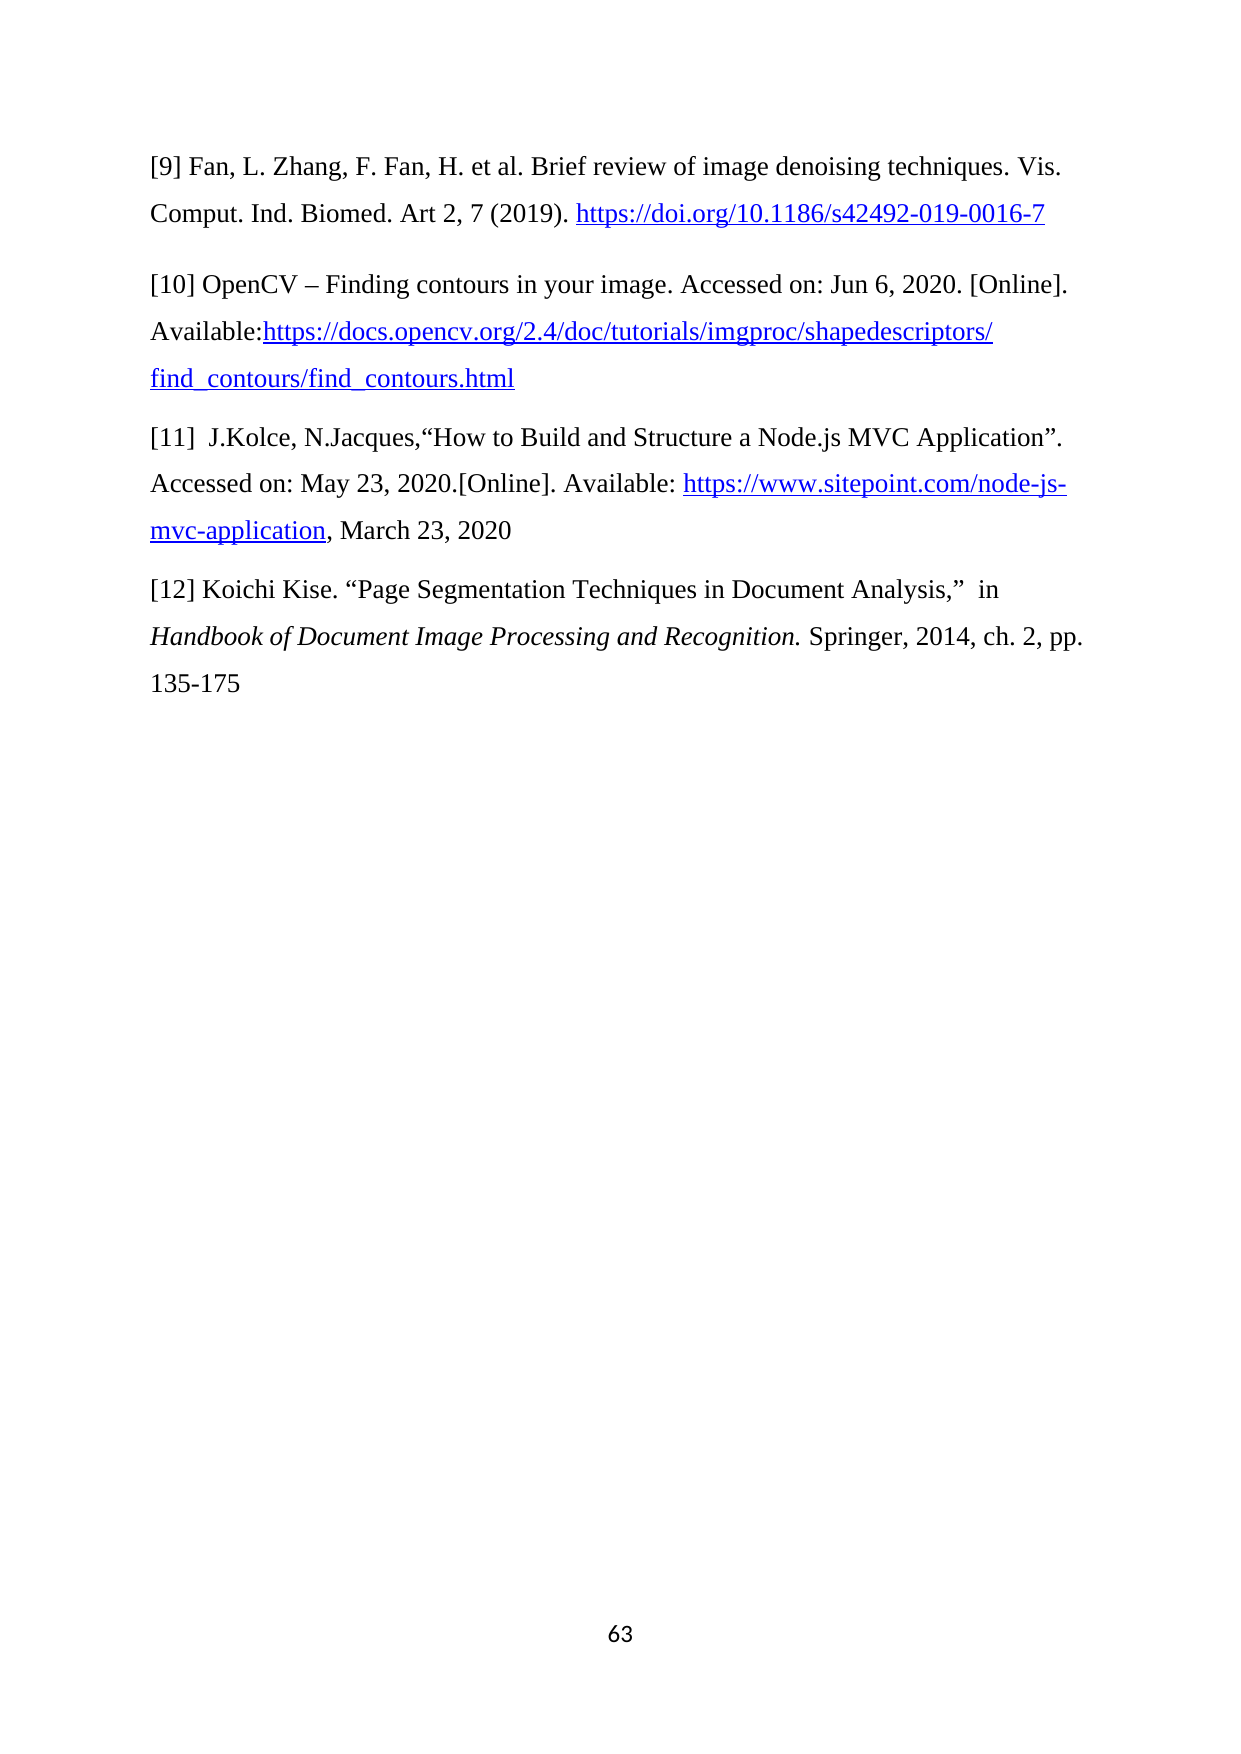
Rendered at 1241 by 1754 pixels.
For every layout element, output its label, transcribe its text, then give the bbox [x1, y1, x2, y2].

text [9] Fan, L. Zhang, F. Fan, H. et al. Brief review of image denoising techniques. Vis. Comput. Ind. Biomed. Art 2, 7 (2019). https://doi.org/10.1186/s42492-019-0016-7 [150, 150, 1090, 228]
text [12] Koichi Kise. “Page Segmentation Techniques in Document Analysis,” in Handbook of Document Image Processing and Recognition. Springer, 2014, ch. 2, pp. 135-175 [150, 573, 1090, 698]
text [10] OpenCV – Finding contours in your image. Accessed on: Jun 6, 2020. [Online]. Available:https://docs.opencv.org/2.4/doc/tutorials/imgproc/shapedescriptors/find_contours/find_contours.html [150, 268, 1090, 393]
text [11] J.Kolce, N.Jacques,“How to Build and Structure a Node.js MVC Application”. Accessed on: May 23, 2020.[Online]. Available: https://www.sitepoint.com/node-js-mvc-application, March 23, 2020 [150, 421, 1090, 545]
